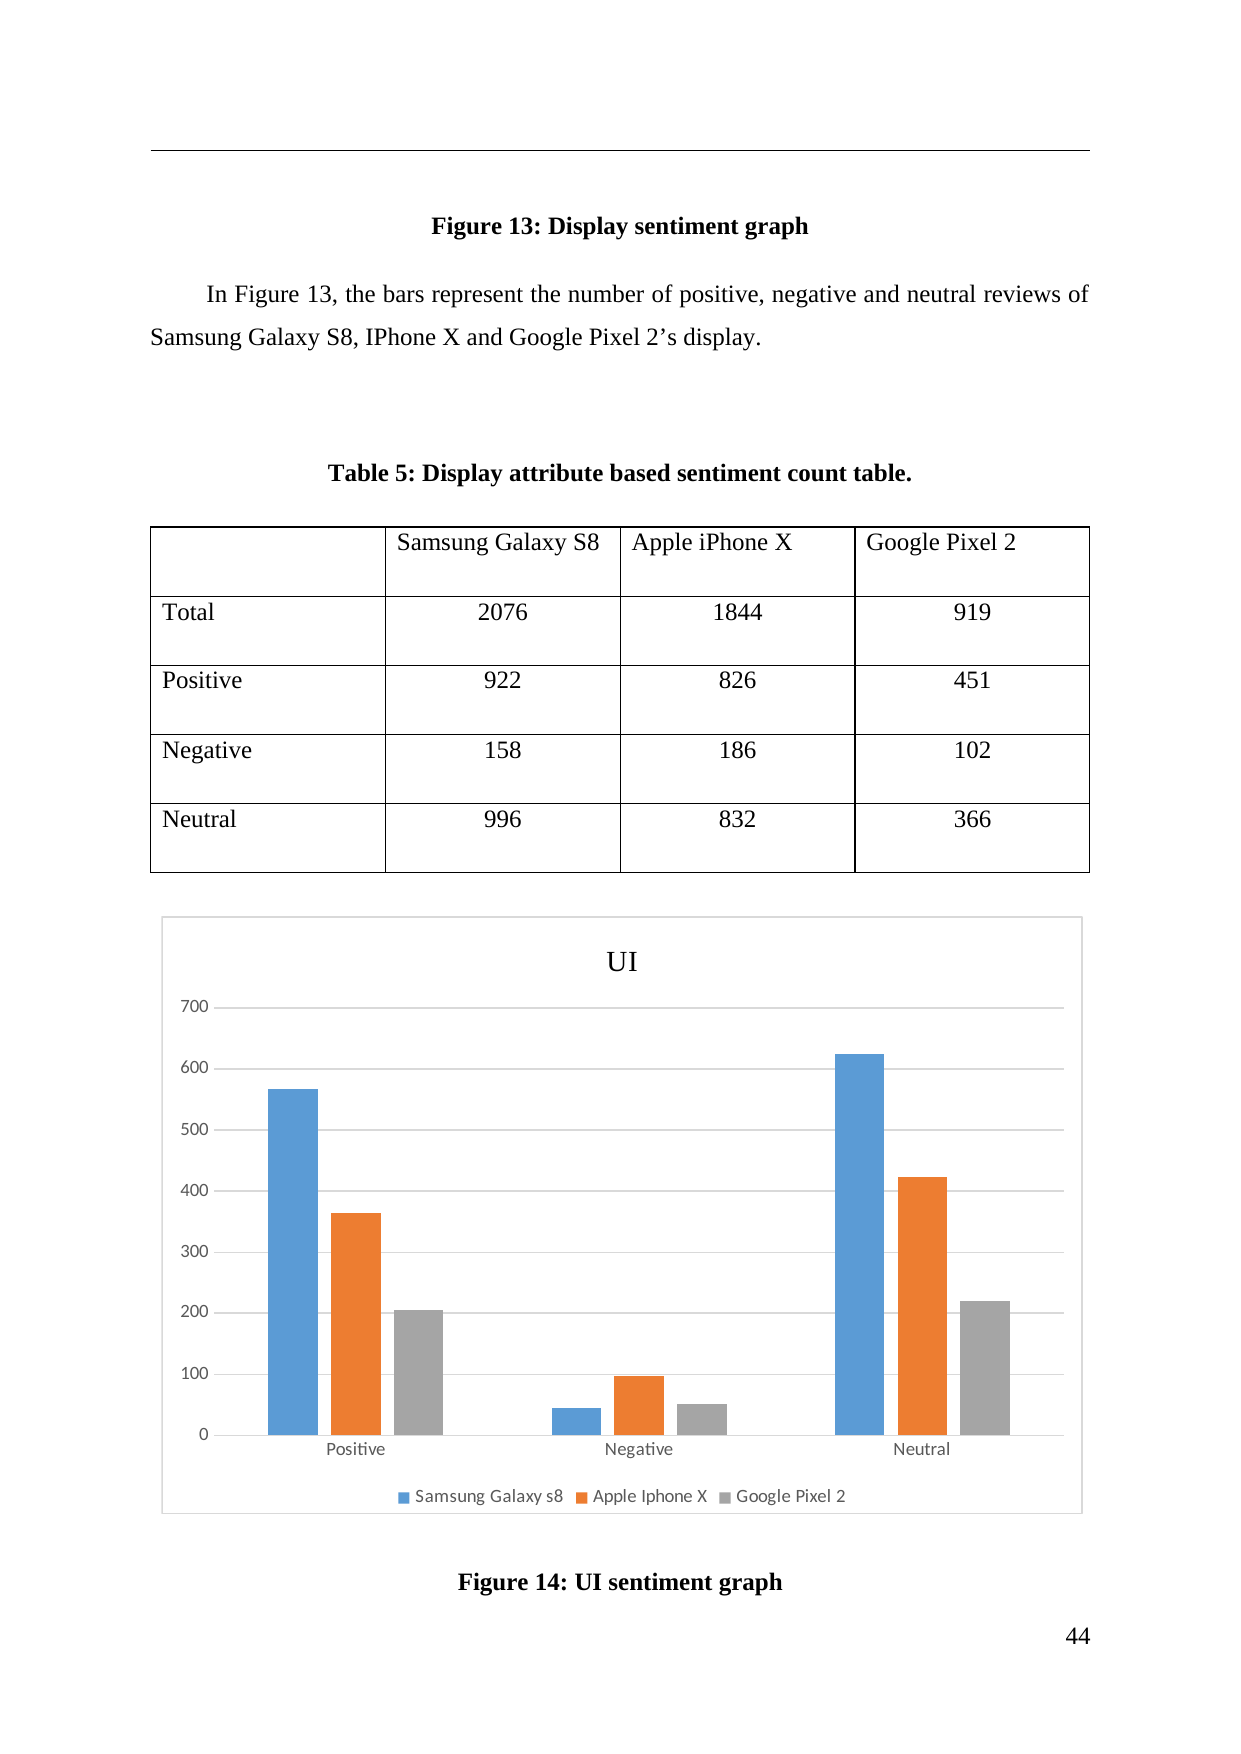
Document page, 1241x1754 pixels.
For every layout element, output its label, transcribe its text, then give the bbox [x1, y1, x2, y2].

table_header [150, 873, 1090, 1567]
table_cell 102 [856, 735, 1089, 803]
text Table 5: Display attribute based sentiment count table. [150, 458, 1090, 487]
table_cell 366 [856, 804, 1089, 872]
table_cell 451 [856, 666, 1089, 734]
table_cell 996 [386, 804, 620, 872]
table_cell 2076 [386, 597, 620, 664]
table_cell 1844 [621, 597, 854, 664]
table_cell 919 [856, 597, 1089, 664]
table_cell Total [151, 597, 385, 664]
table_header [151, 528, 385, 596]
table_header Google Pixel 2 [856, 528, 1089, 596]
table_cell 832 [621, 804, 854, 872]
table_header Samsung Galaxy S8 [386, 528, 620, 596]
table_cell 186 [621, 735, 854, 803]
table_cell Positive [151, 666, 385, 734]
text In Figure 13, the bars represent the number of positive, negative and neutral reviews of Samsung Galaxy S8, IPhone X and Google Pixel 2’s display. [150, 279, 1090, 351]
table_cell Negative [151, 735, 385, 803]
text Figure 14: UI sentiment graph [150, 1567, 1090, 1596]
table_cell 922 [386, 666, 620, 734]
table_cell 158 [386, 735, 620, 803]
table_cell 826 [621, 666, 854, 734]
text Figure 13: Display sentiment graph [150, 211, 1090, 239]
table_cell Neutral [151, 804, 385, 872]
table_header Apple iPhone X [621, 528, 854, 596]
